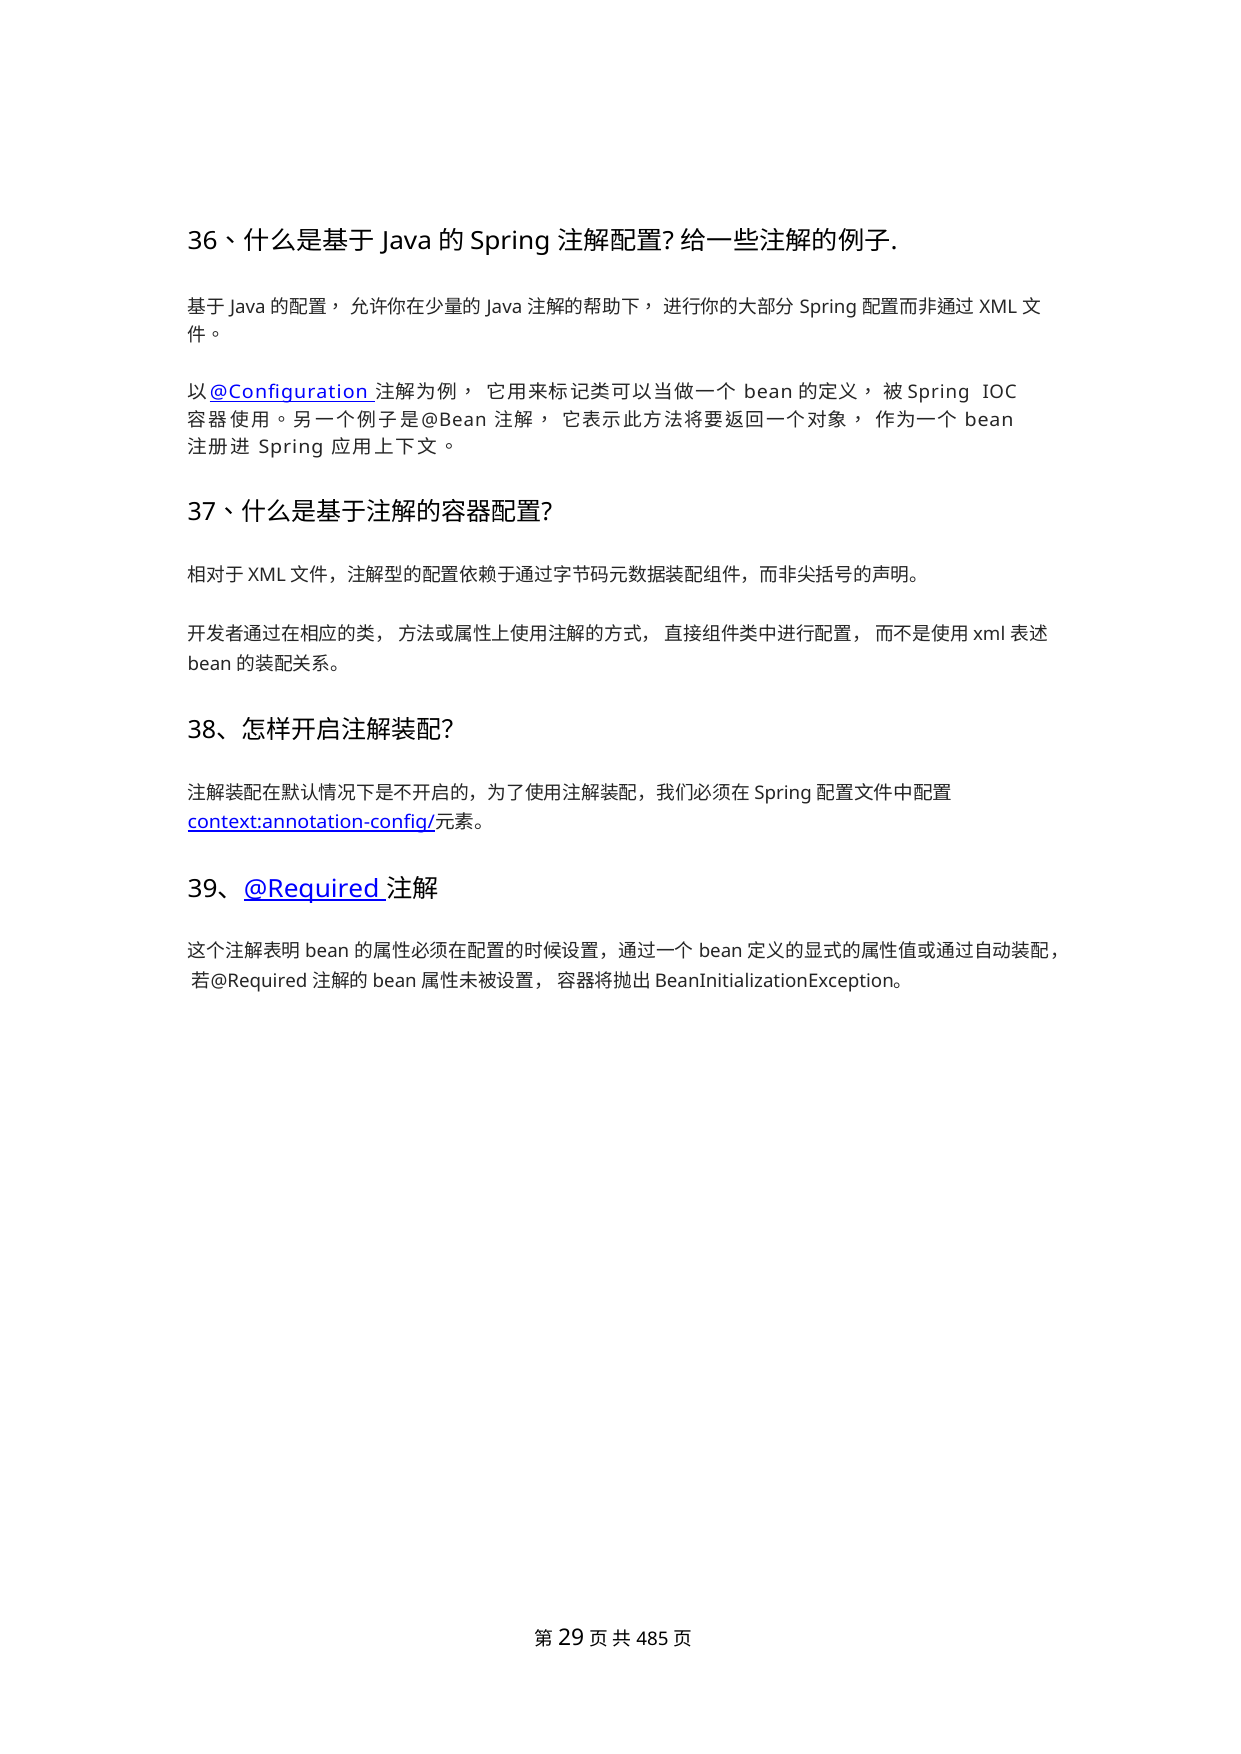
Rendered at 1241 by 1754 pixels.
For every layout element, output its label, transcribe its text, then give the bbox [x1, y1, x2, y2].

text 相对于 XML 文件，注解型的配置依赖于通过字节码元数据装配组件，而非尖括号的声明。 [187, 559, 1050, 586]
text 这个注解表明 bean 的属性必须在配置的时候设置，通过一个 bean 定义的显式的属性值或通过自动装配， 若@Required 注解的 bean 属性未被设置， 容器将抛出BeanInitializationException。 [187, 936, 1050, 993]
subtitle 39、@Required 注解 [187, 868, 1101, 904]
text 开发者通过在相应的类， 方法或属性上使用注解的方式， 直接组件类中进行配置， 而不是使用 xml 表述 bean 的装配关系。 [187, 619, 1062, 676]
subtitle 38、怎样开启注解装配？ [187, 709, 1101, 746]
text 注解装配在默认情况下是不开启的，为了使用注解装配，我们必须在 Spring 配置文件中配置 context:annotation-config/元素。 [187, 778, 1050, 834]
subtitle 36、什么是基于 Java 的Spring 注解配置? 给一些注解的例子. [187, 198, 1101, 262]
text 以@Configuration 注解为例， 它用来标记类可以当做一个 bean 的定义， 被Spring IOC 容器使用。另一个例子是@Bean 注解， 它表示此方法将要返回一个对象， 作为一个 bean 注册进 Spring 应用上下文。 [187, 379, 1038, 459]
subtitle 37、什么是基于注解的容器配置? [187, 493, 1101, 527]
text 基于 Java 的配置， 允许你在少量的 Java 注解的帮助下， 进行你的大部分 Spring 配置而非通过 XML 文件。 [187, 294, 1050, 347]
